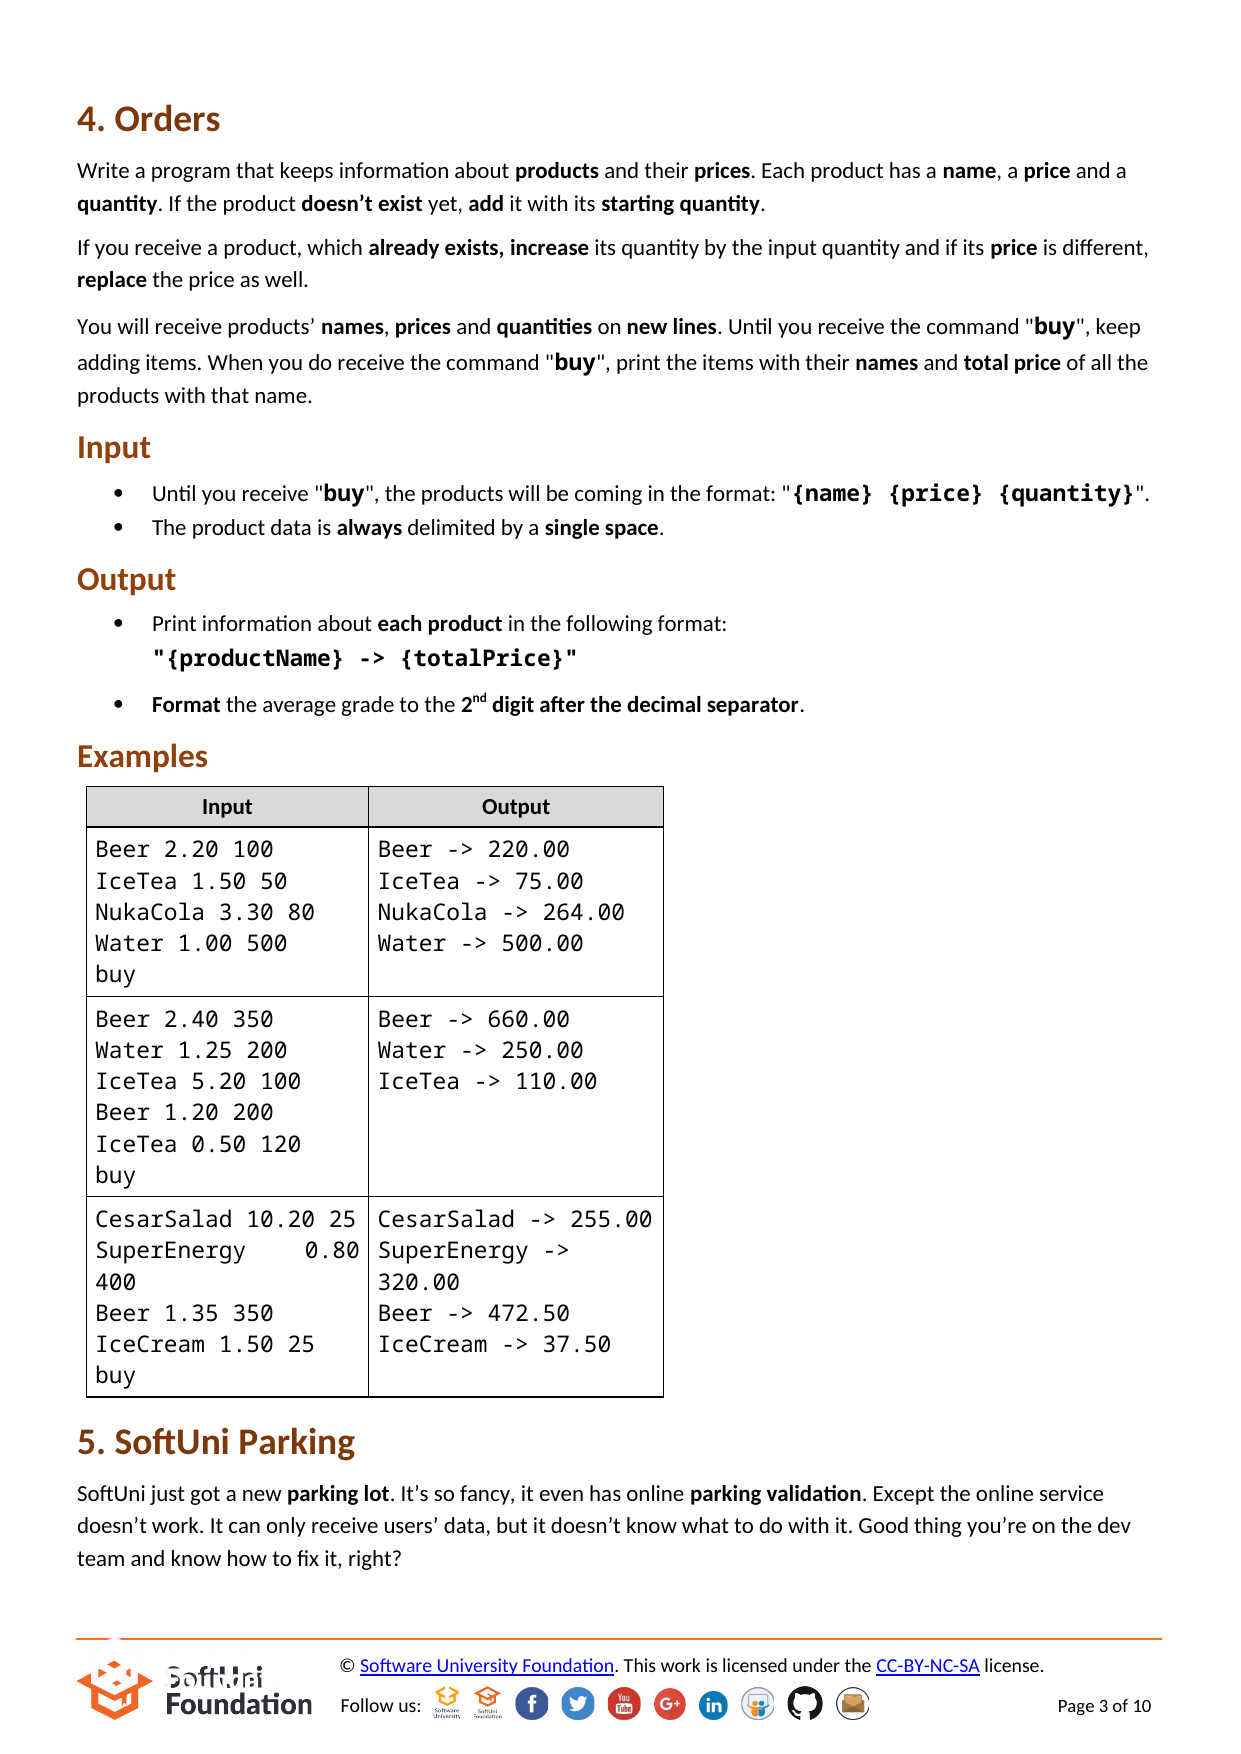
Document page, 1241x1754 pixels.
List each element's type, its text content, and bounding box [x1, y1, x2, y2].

picture [561, 1687, 595, 1720]
table_cell Beer -> 660.00 Water -> 250.00 IceTea -> 110.00 [369, 997, 663, 1196]
table_cell Beer 2.20 100 IceTea 1.50 50 NukaCola 3.30 80 Water 1.00 500 buy [87, 828, 368, 996]
table_cell CesarSalad -> 255.00 SuperEnergy -> 320.00 Beer -> 472.50 IceCream -> 37.50 [369, 1197, 663, 1396]
text You will receive products’ names, prices and quantities on new lines. Until you receive the command "buy", keep adding items. When you do receive the command "buy", print the items with their names and total price of all the products with that name. [77, 310, 1163, 409]
picture [433, 1686, 461, 1720]
subtitle Examples [77, 734, 1163, 775]
text Output [77, 558, 1163, 598]
picture [787, 1686, 823, 1720]
table_cell Beer -> 220.00 IceTea -> 75.00 NukaCola -> 264.00 Water -> 500.00 [369, 828, 663, 996]
picture [654, 1688, 686, 1720]
list Format the average grade to the 2nd digit after the decimal separator. [114, 690, 1163, 718]
picture [699, 1712, 707, 1720]
picture [76, 1636, 312, 1720]
table_header Output [369, 787, 663, 826]
picture [741, 1687, 774, 1720]
picture [699, 1691, 707, 1699]
picture [836, 1687, 869, 1720]
table_cell Beer 2.40 350 Water 1.25 200 IceTea 5.20 100 Beer 1.20 200 IceTea 0.50 120 buy [87, 997, 368, 1196]
picture [473, 1686, 502, 1720]
list The product data is always delimited by a single space. [114, 513, 1163, 541]
subtitle SoftUni Parking [77, 1418, 1163, 1464]
text If you receive a product, which already exists, increase its quantity by the input quantity and if its price is different, replace the price as well. [77, 233, 1163, 293]
table_cell CesarSalad 10.20 25 SuperEnergy 0.80 400 Beer 1.35 350 IceCream 1.50 25 buy [87, 1197, 368, 1396]
picture [720, 1712, 728, 1720]
table_header Input [87, 787, 368, 826]
picture [607, 1687, 641, 1720]
list Until you receive "buy", the products will be coming in the format: "{name} {price} {quantity}". [114, 477, 1163, 508]
text Input [77, 426, 1163, 467]
subtitle Orders [77, 95, 1163, 141]
picture [720, 1691, 728, 1699]
text SoftUni just got a new parking lot. It’s so fancy, it even has online parking validation. Except the online service doesn’t work. It can only receive users’ data, but it doesn’t know what to do with it. Good thing you’re on the dev team and know how to fix it, right? [77, 1479, 1163, 1572]
text Write a program that keeps information about products and their prices. Each product has a name, a price and a quantity. If the product doesn’t exist yet, add it with its starting quantity. [77, 156, 1163, 217]
list Print information about each product in the following format: "{productName} -> {totalPrice}" [114, 609, 1163, 673]
picture [515, 1687, 549, 1720]
